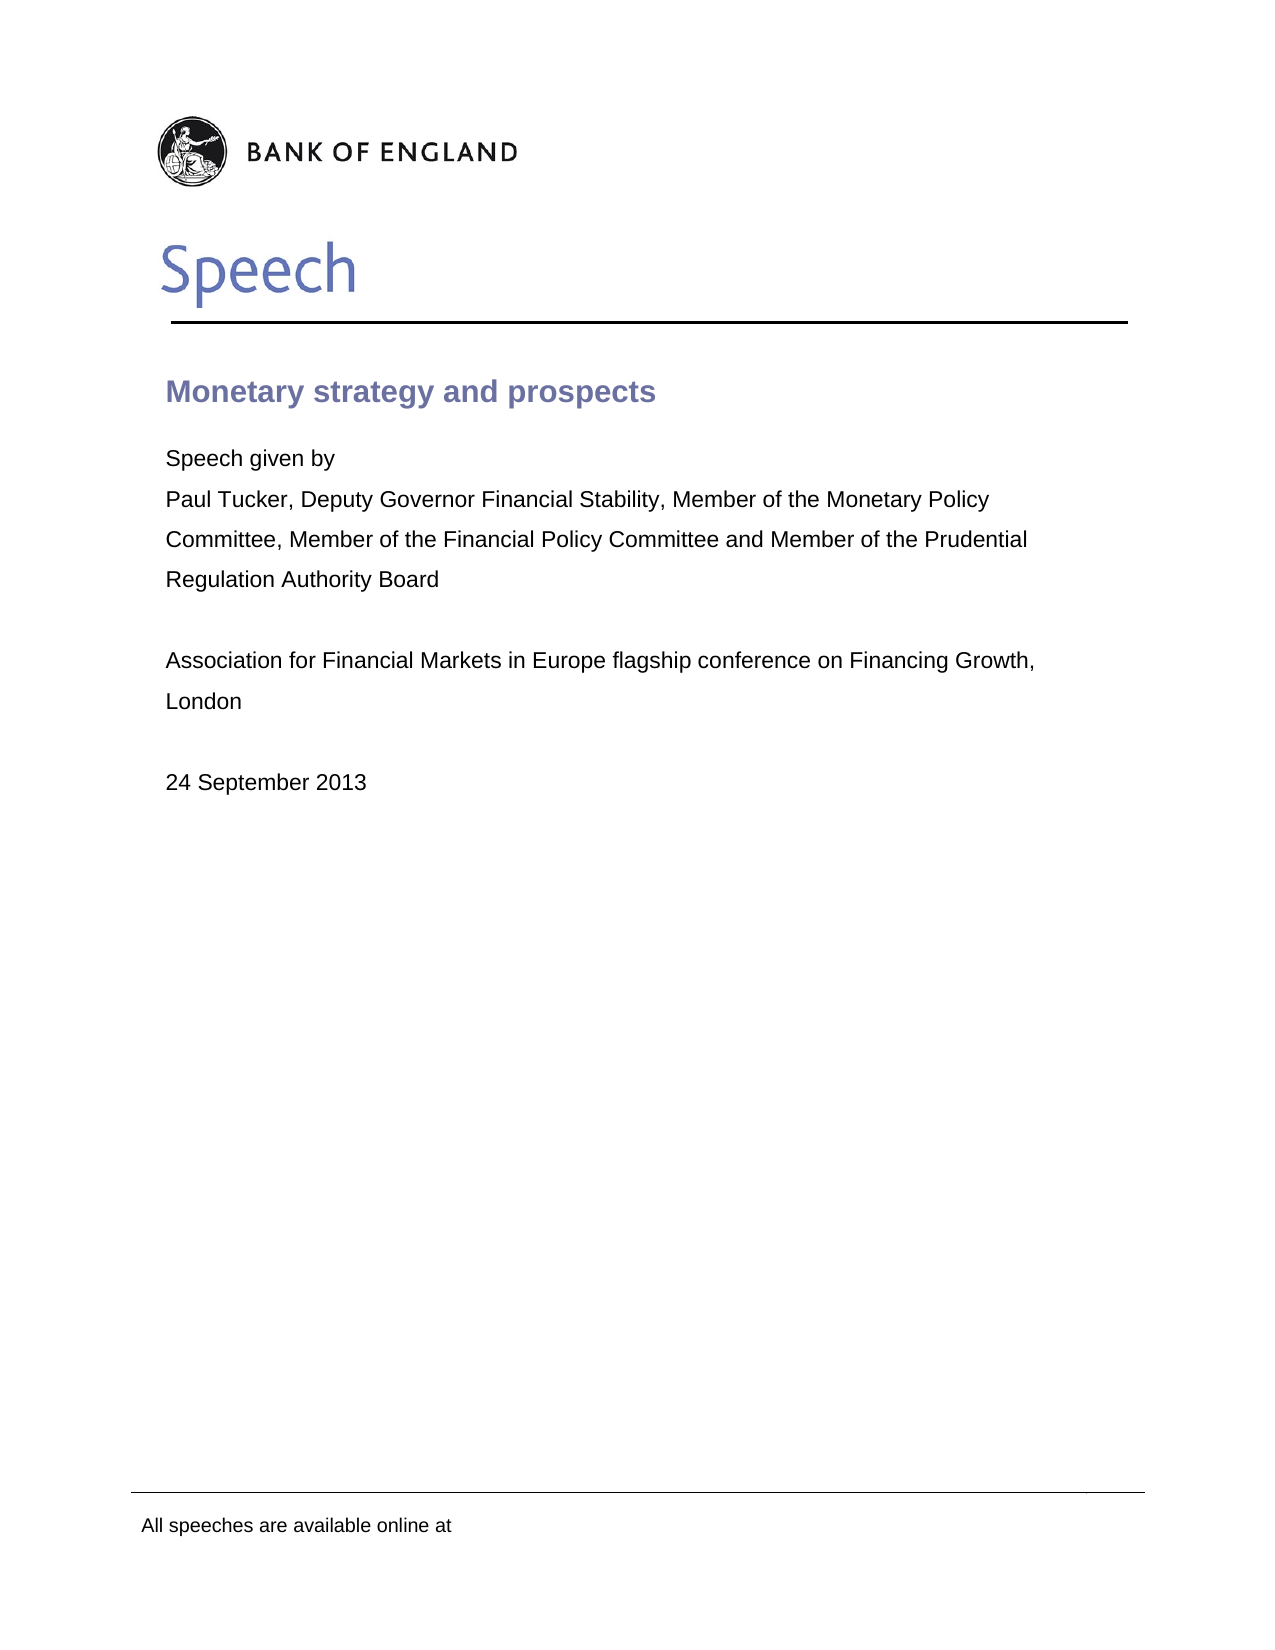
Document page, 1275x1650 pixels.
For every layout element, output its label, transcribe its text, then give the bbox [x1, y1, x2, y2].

text Monetary strategy and prospects [165, 373, 1121, 409]
picture [157, 116, 517, 308]
text 24 September 2013 [165, 769, 1121, 795]
text Paul Tucker, Deputy Governor Financial Stability, Member of the Monetary Policy Committee, Member of the Financial Policy Committee and Member of the Prudential Regulation Authority Board [165, 486, 1104, 593]
subtitle Speech given by [165, 445, 1121, 472]
text Association for Financial Markets in Europe flagship conference on Financing Growth, London [165, 647, 1104, 714]
